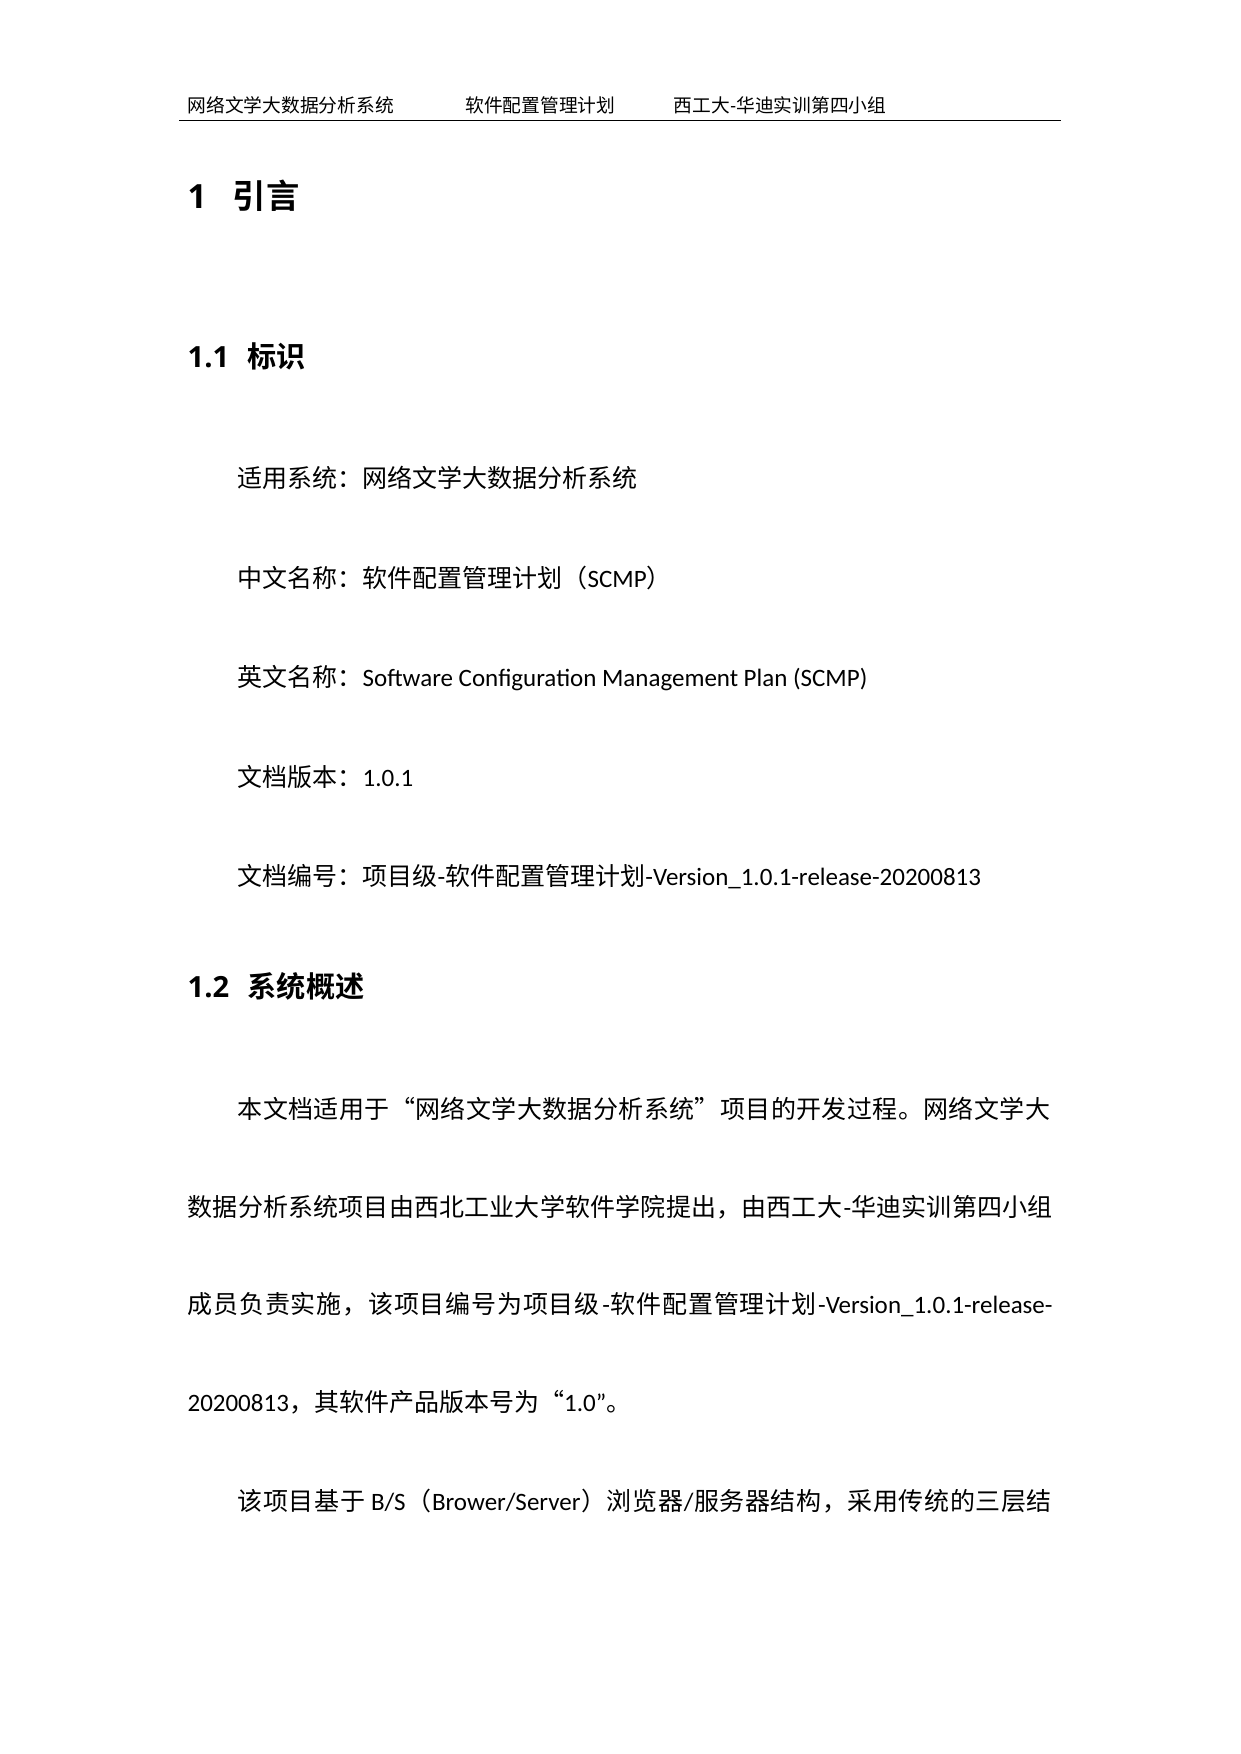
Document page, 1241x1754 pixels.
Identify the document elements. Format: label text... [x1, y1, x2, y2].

subtitle 标识 [187, 329, 1053, 394]
text 中文名称：软件配置管理计划（SCMP） [187, 551, 1053, 616]
text 文档版本：1.0.1 [187, 750, 1053, 815]
text 文档编号：项目级-软件配置管理计划-Version_1.0.1-release-20200813 [187, 850, 1053, 915]
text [187, 1474, 1053, 1539]
subtitle 系统概述 [187, 960, 1053, 1025]
text 英文名称：Software Configuration Management Plan (SCMP) [187, 651, 1053, 716]
text 本文档适用于“网络文学大数据分析系统”项目的开发过程。网络文学大数据分析系统项目由西北工业大学软件学院提出，由西工大-华迪实训第四小组成员负责实施，该项目编号为项目级-软件配置管理计划-Version_1.0.1-release-20200813，其软件产品版本号为“1.0”。 [187, 1082, 1053, 1440]
text 适用系统：网络文学大数据分析系统 [187, 452, 1053, 517]
subtitle 引言 [187, 162, 1053, 227]
